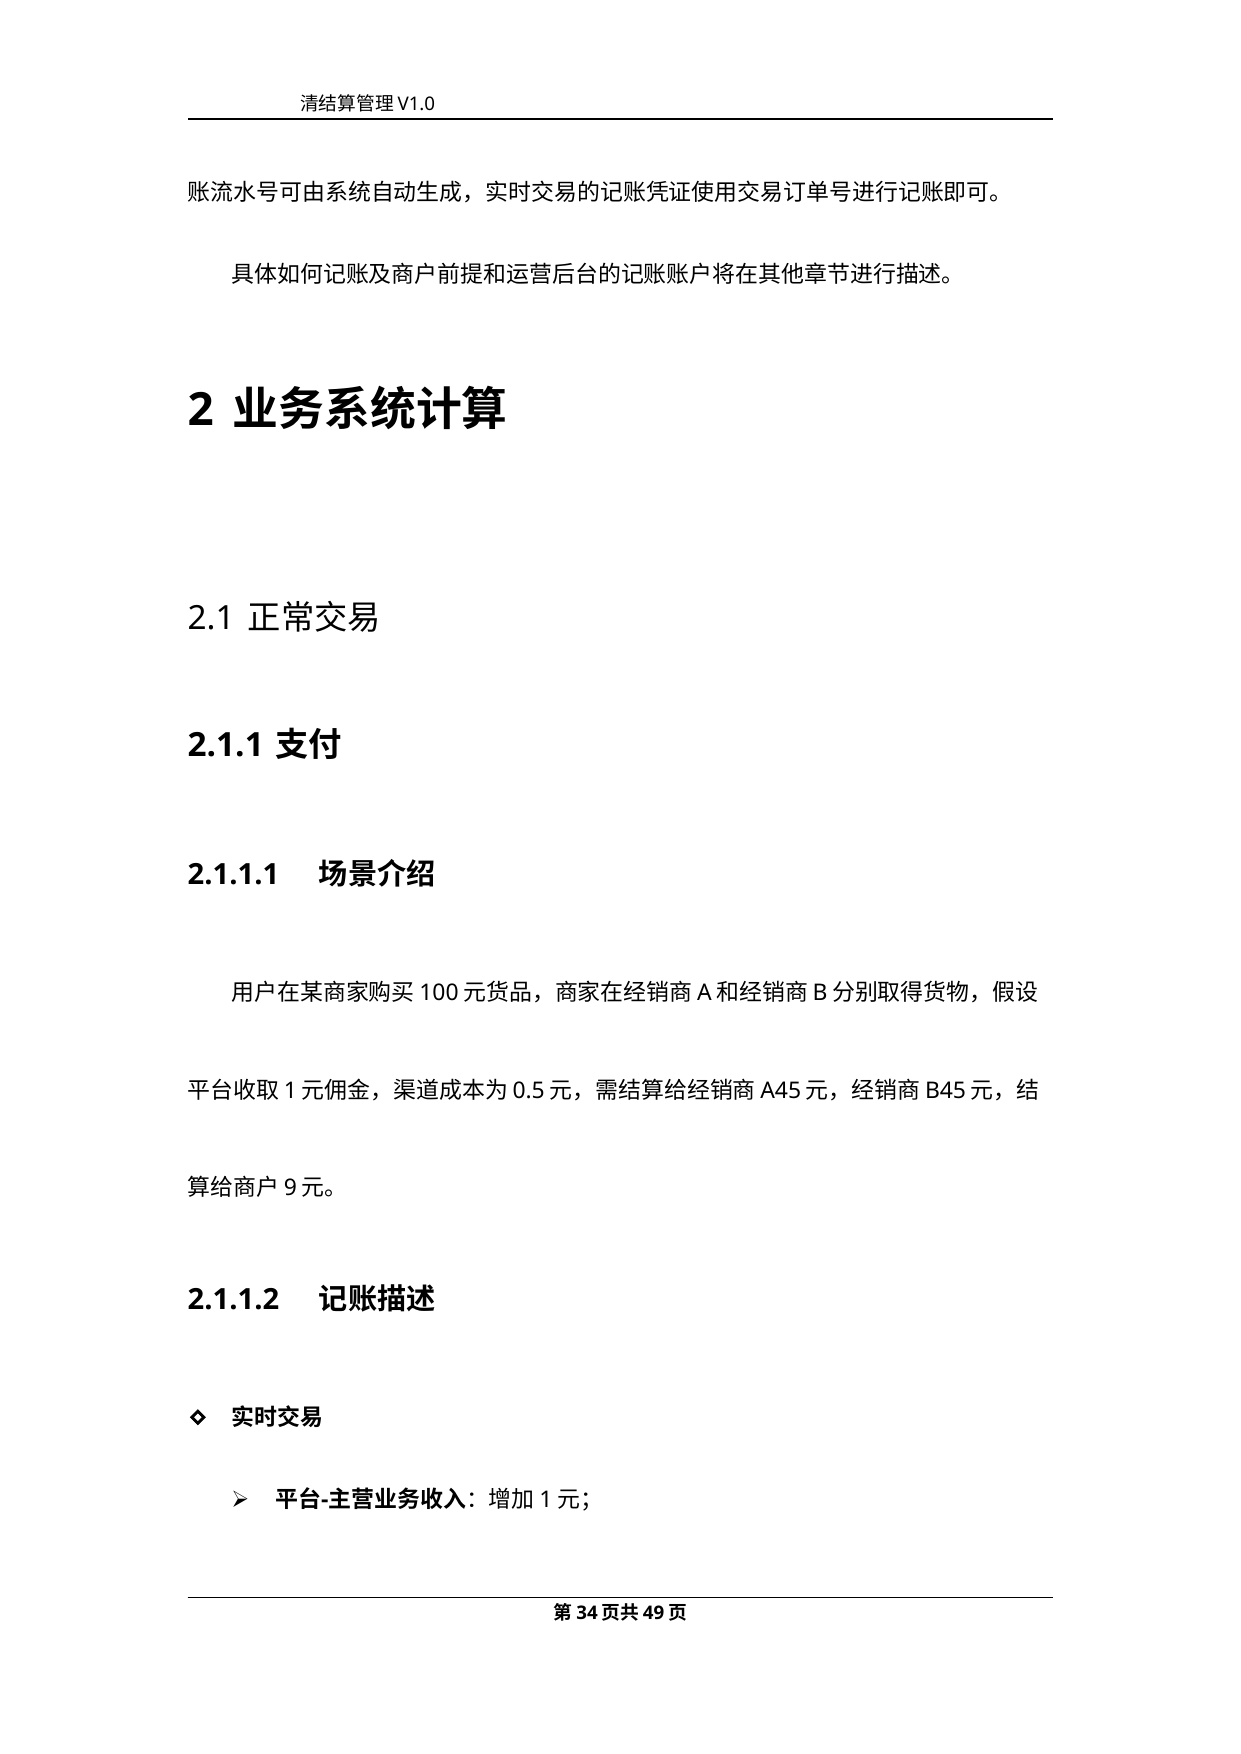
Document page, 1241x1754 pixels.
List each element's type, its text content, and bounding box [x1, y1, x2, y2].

text 具体如何记账及商户前提和运营后台的记账账户将在其他章节进行描述。 [187, 240, 1053, 305]
text 用户在某商家购买100元货品，商家在经销商A和经销商B分别取得货物，假设平台收取1元佣金，渠道成本为0.5元，需结算给经销商A45元，经销商B45元，结算给商户9元。 [187, 958, 1053, 1218]
list 平台-主营业务收入：增加1元； [231, 1464, 1053, 1529]
subtitle 记账描述 [187, 1264, 1053, 1329]
subtitle 场景介绍 [187, 839, 1053, 904]
subtitle 正常交易 [187, 583, 1053, 648]
subtitle 支付 [187, 710, 1053, 775]
subtitle 业务系统计算 [187, 357, 1053, 454]
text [187, 158, 1053, 223]
list 实时交易 [187, 1383, 1053, 1448]
